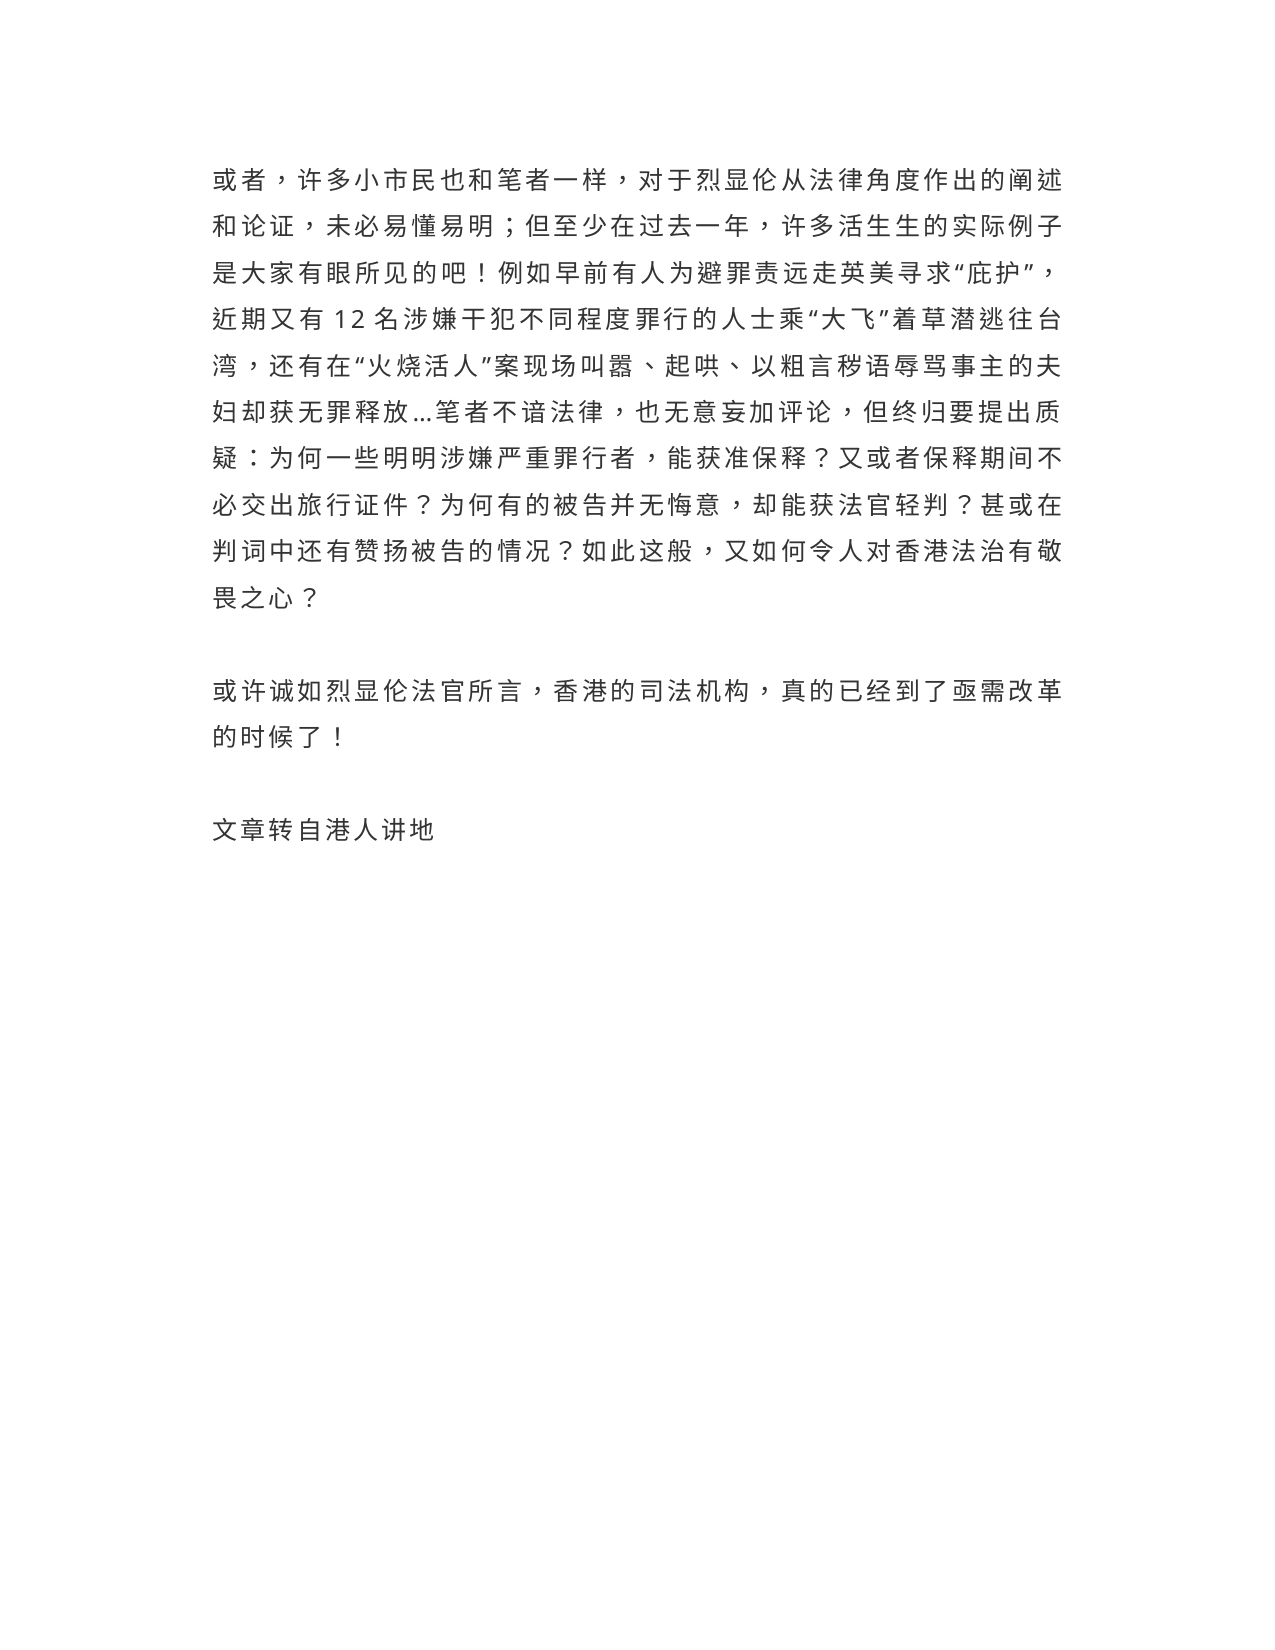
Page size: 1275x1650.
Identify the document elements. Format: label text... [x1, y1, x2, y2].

text 或许诚如烈显伦法官所言，香港的司法机构，真的已经到了亟需改革的时候了！ [212, 661, 1062, 754]
text 文章转自港人讲地 [212, 800, 1062, 847]
text 或者，许多小市民也和笔者一样，对于烈显伦从法律角度作出的阐述和论证，未必易懂易明；但至少在过去一年，许多活生生的实际例子是大家有眼所见的吧！例如早前有人为避罪责远走英美寻求“庇护”，近期又有12名涉嫌干犯不同程度罪行的人士乘“大飞”着草潜逃往台湾，还有在“火烧活人”案现场叫嚣、起哄、以粗言秽语辱骂事主的夫妇却获无罪释放…笔者不谙法律，也无意妄加评论，但终归要提出质疑：为何一些明明涉嫌严重罪行者，能获准保释？又或者保释期间不必交出旅行证件？为何有的被告并无悔意，却能获法官轻判？甚或在判词中还有赞扬被告的情况？如此这般，又如何令人对香港法治有敬畏之心？ [212, 150, 1062, 614]
